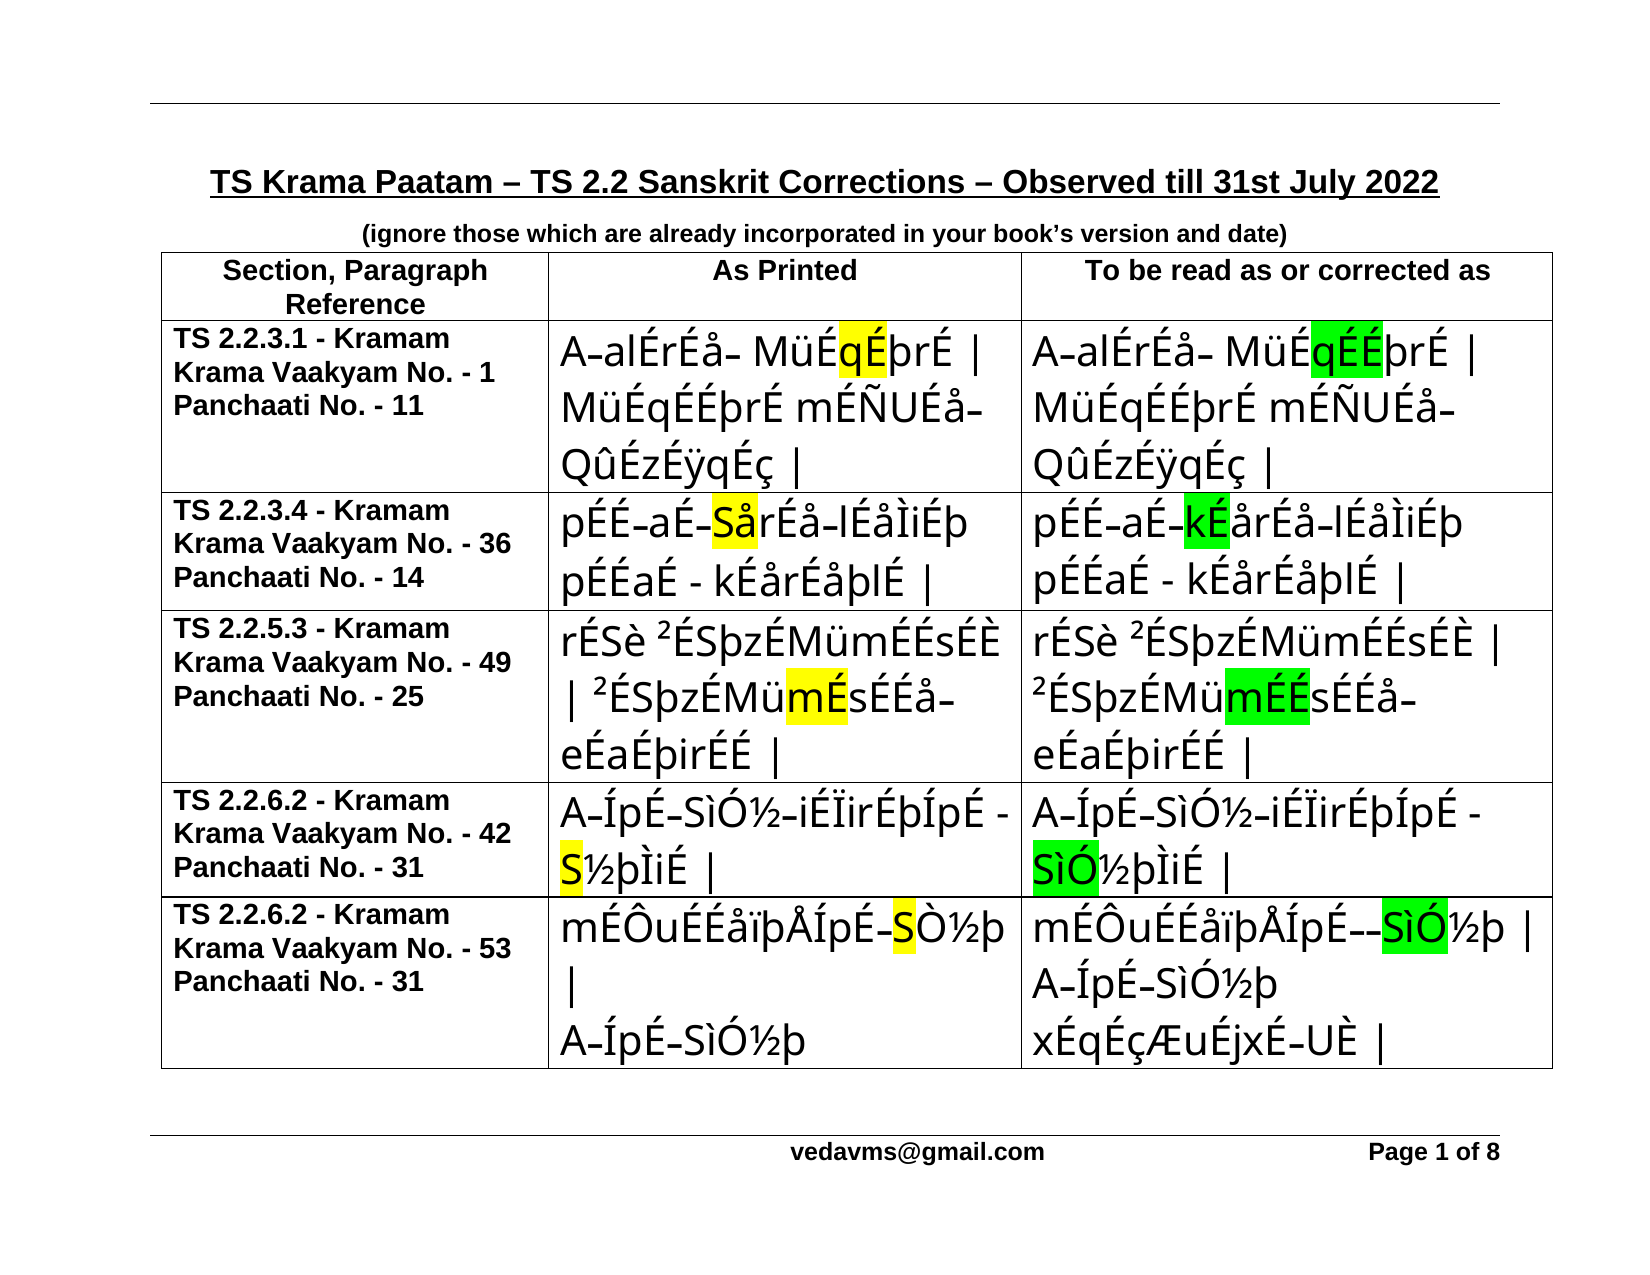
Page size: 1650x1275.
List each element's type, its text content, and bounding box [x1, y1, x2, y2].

text (ignore those which are already incorporated in your book’s version and date) [150, 219, 1500, 248]
table_cell A–alÉrÉå– MüÉqÉÉþrÉ | MüÉqÉÉþrÉ mÉÑUÉå–QûÉzÉÿqÉç | [1022, 321, 1552, 492]
table_cell mÉÔuÉÉåïþÅÍpÉ––SìÓ½þ | A–ÍpÉ–SìÓ½þ xÉqÉçÆuÉjxÉ–UÈ | [1022, 898, 1552, 1068]
table_cell rÉSè ²ÉSþzÉMümÉÉsÉÈ | ²ÉSþzÉMümÉsÉÉå– eÉaÉþirÉÉ | [549, 611, 1021, 782]
table_header As Printed [549, 253, 1021, 320]
table_cell TS 2.2.3.1 - Kramam Krama Vaakyam No. - 1 Panchaati No. - 11 [162, 321, 548, 492]
table_cell TS 2.2.6.2 - Kramam Krama Vaakyam No. - 42 Panchaati No. - 31 [162, 783, 548, 896]
text TS Krama Paatam – TS 2.2 Sanskrit Corrections – Observed till 31st July 2022 [150, 162, 1500, 201]
table_cell mÉÔuÉÉåïþÅÍpÉ–SÒ½þ | A–ÍpÉ–SìÓ½þ xÉqÉçÆuÉjxÉ–UÈ | [549, 898, 1021, 1068]
table_cell A–ÍpÉ–SìÓ½–iÉÏirÉþÍpÉ - S½þÌiÉ | [549, 783, 1021, 896]
table_header To be read as or corrected as [1022, 253, 1552, 320]
table_cell TS 2.2.6.2 - Kramam Krama Vaakyam No. - 53 Panchaati No. - 31 [162, 898, 548, 1068]
table_header Section, Paragraph Reference [162, 253, 548, 320]
table_cell A–alÉrÉå– MüÉqÉþrÉ | MüÉqÉÉþrÉ mÉÑUÉå–QûÉzÉÿqÉç | [549, 321, 1021, 492]
table_cell rÉSè ²ÉSþzÉMümÉÉsÉÈ | ²ÉSþzÉMümÉÉsÉÉå– eÉaÉþirÉÉ | [1022, 611, 1552, 782]
table_cell pÉÉ–aÉ–kÉårÉå–lÉåÌiÉþ pÉÉaÉ - kÉårÉåþlÉ | [1022, 493, 1552, 610]
table_cell TS 2.2.5.3 - Kramam Krama Vaakyam No. - 49 Panchaati No. - 25 [162, 611, 548, 782]
table_cell A–ÍpÉ–SìÓ½–iÉÏirÉþÍpÉ - SìÓ½þÌiÉ | [1022, 783, 1552, 896]
table_cell pÉÉ–aÉ–SårÉå–lÉåÌiÉþ pÉÉaÉ - kÉårÉåþlÉ | [549, 493, 1021, 610]
table_cell TS 2.2.3.4 - Kramam Krama Vaakyam No. - 36 Panchaati No. - 14 [162, 493, 548, 610]
